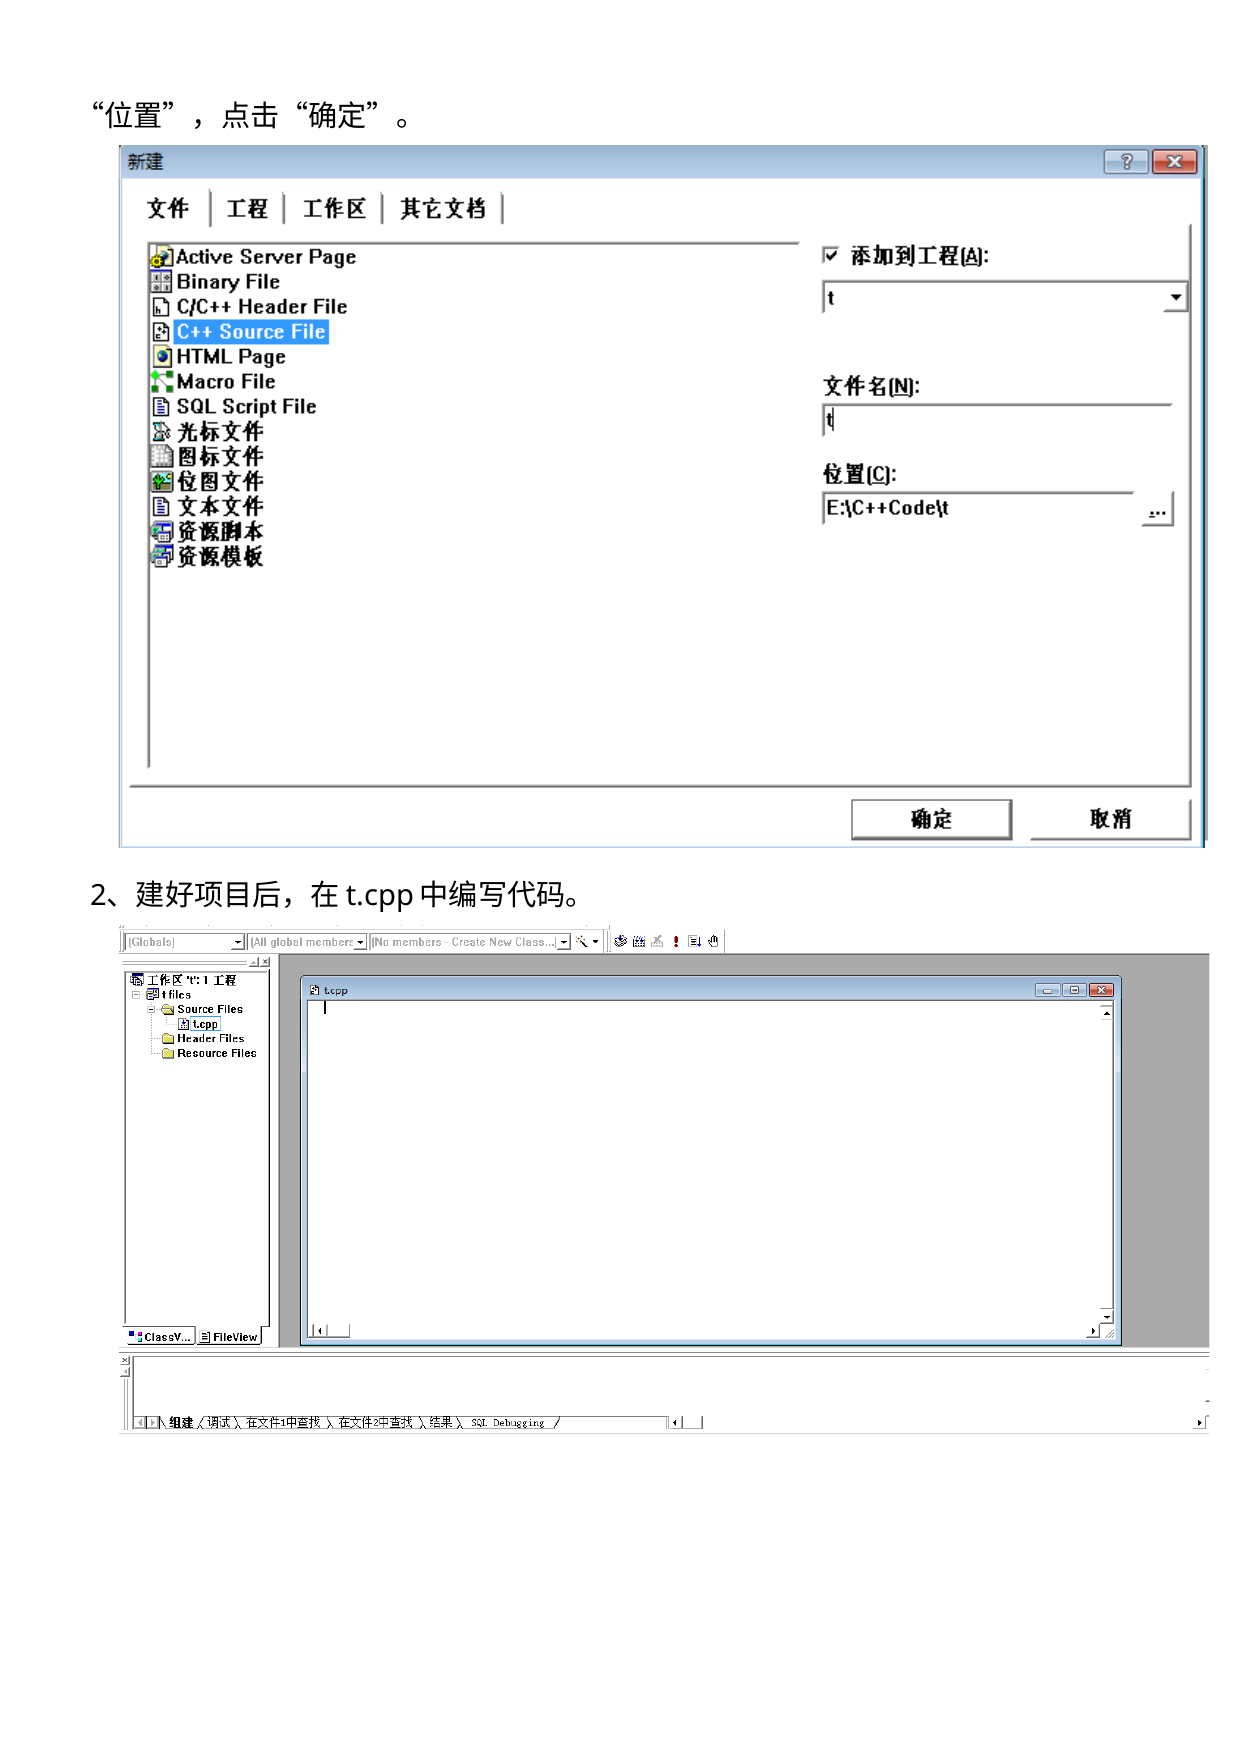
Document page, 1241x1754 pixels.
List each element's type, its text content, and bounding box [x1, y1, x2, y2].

picture [118, 925, 1210, 1434]
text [75, 81, 1165, 146]
picture [118, 145, 1208, 848]
